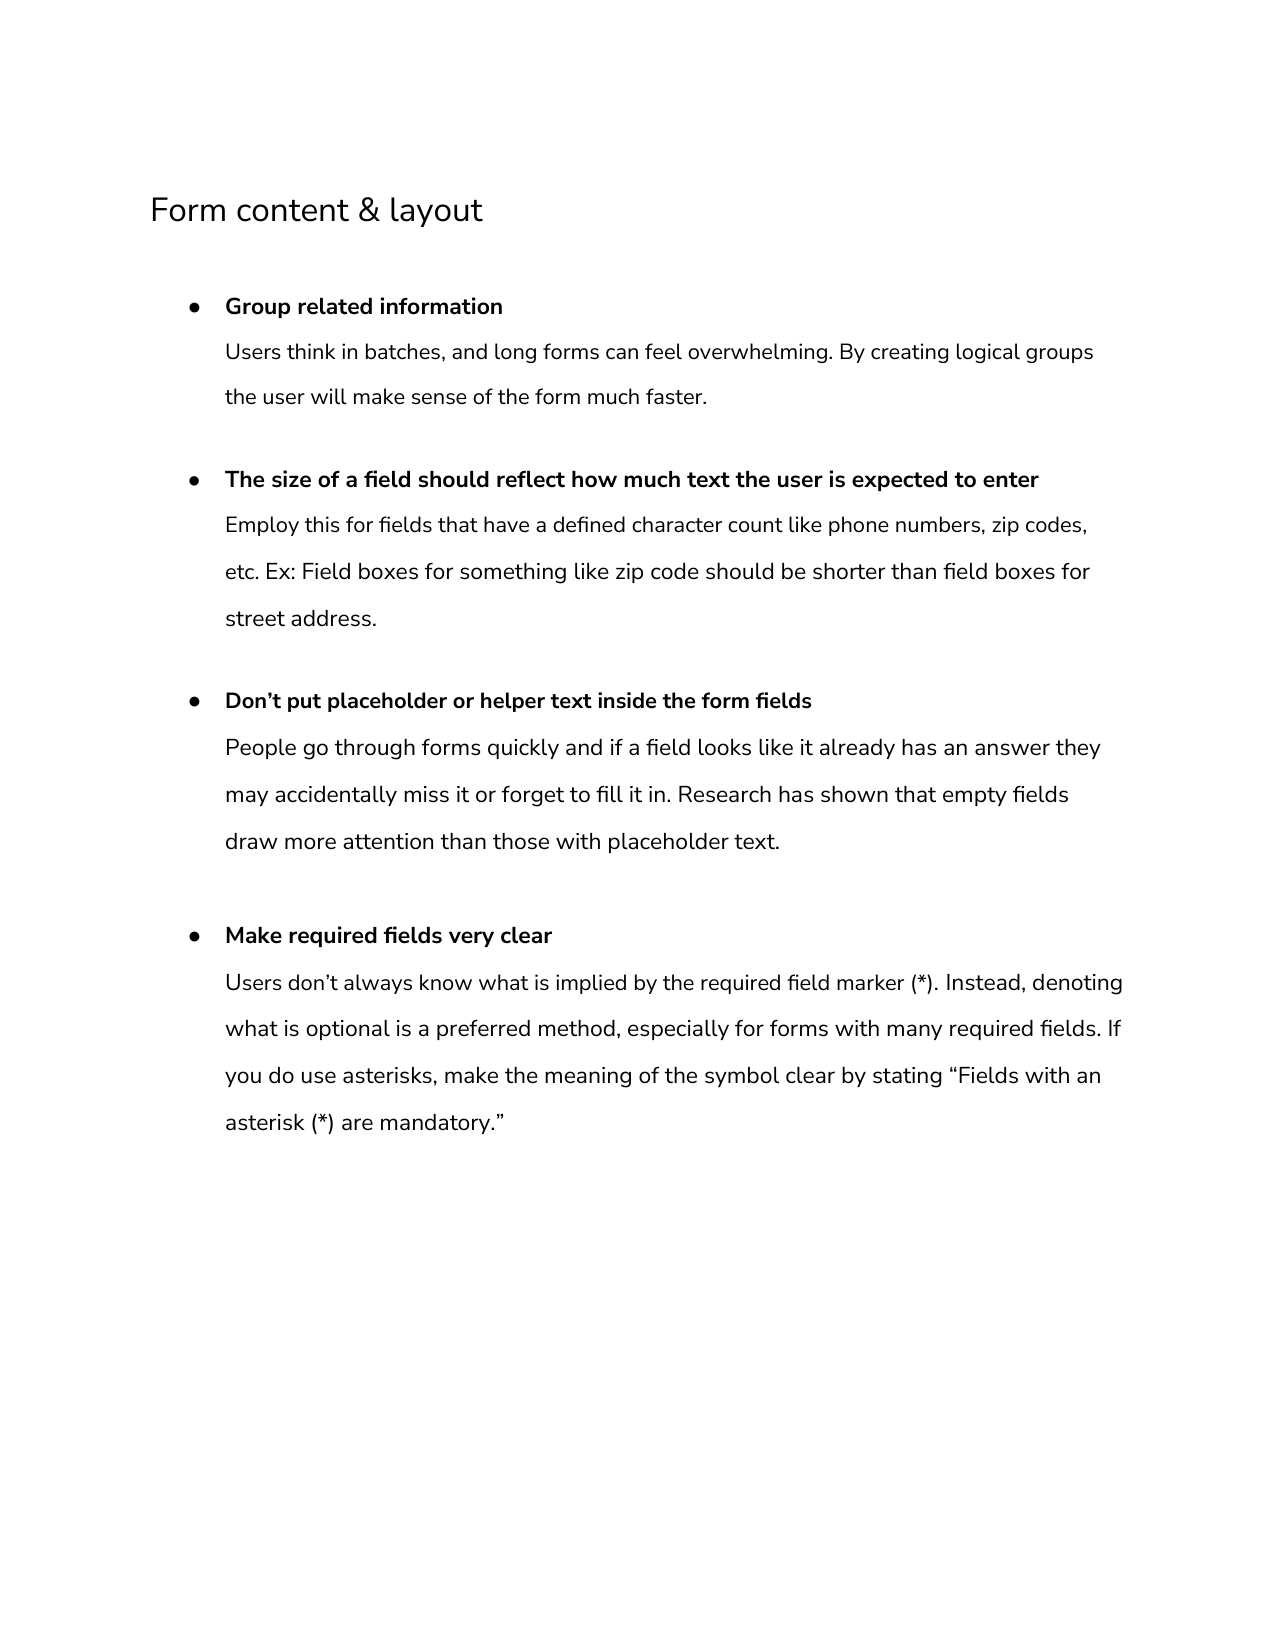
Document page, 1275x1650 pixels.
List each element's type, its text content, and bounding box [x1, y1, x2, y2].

list Make required fields very clear Users don’t always know what is implied by the required field marker (*). Instead, denoting what is optional is a preferred method, especially for forms with many required fields. If you do use asterisks, make the meaning of the symbol clear by stating “Fields with an asterisk (*) are mandatory.” [187, 920, 1125, 1139]
list Don’t put placeholder or helper text inside the form fields People go through forms quickly and if a field looks like it already has an answer they may accidentally miss it or forget to fill it in. Research has shown that empty fields draw more attention than those with placeholder text. [187, 687, 1125, 857]
subtitle Form content & layout [150, 187, 1125, 278]
list The size of a field should reflect how much text the user is expected to enter Employ this for fields that have a defined character count like phone numbers, zip codes, etc. Ex: Field boxes for something like zip code should be shorter than field boxes for street address. [187, 464, 1125, 674]
list Group related information Users think in batches, and long forms can feel overwhelming. By creating logical groups the user will make sense of the form much faster. [187, 291, 1125, 451]
